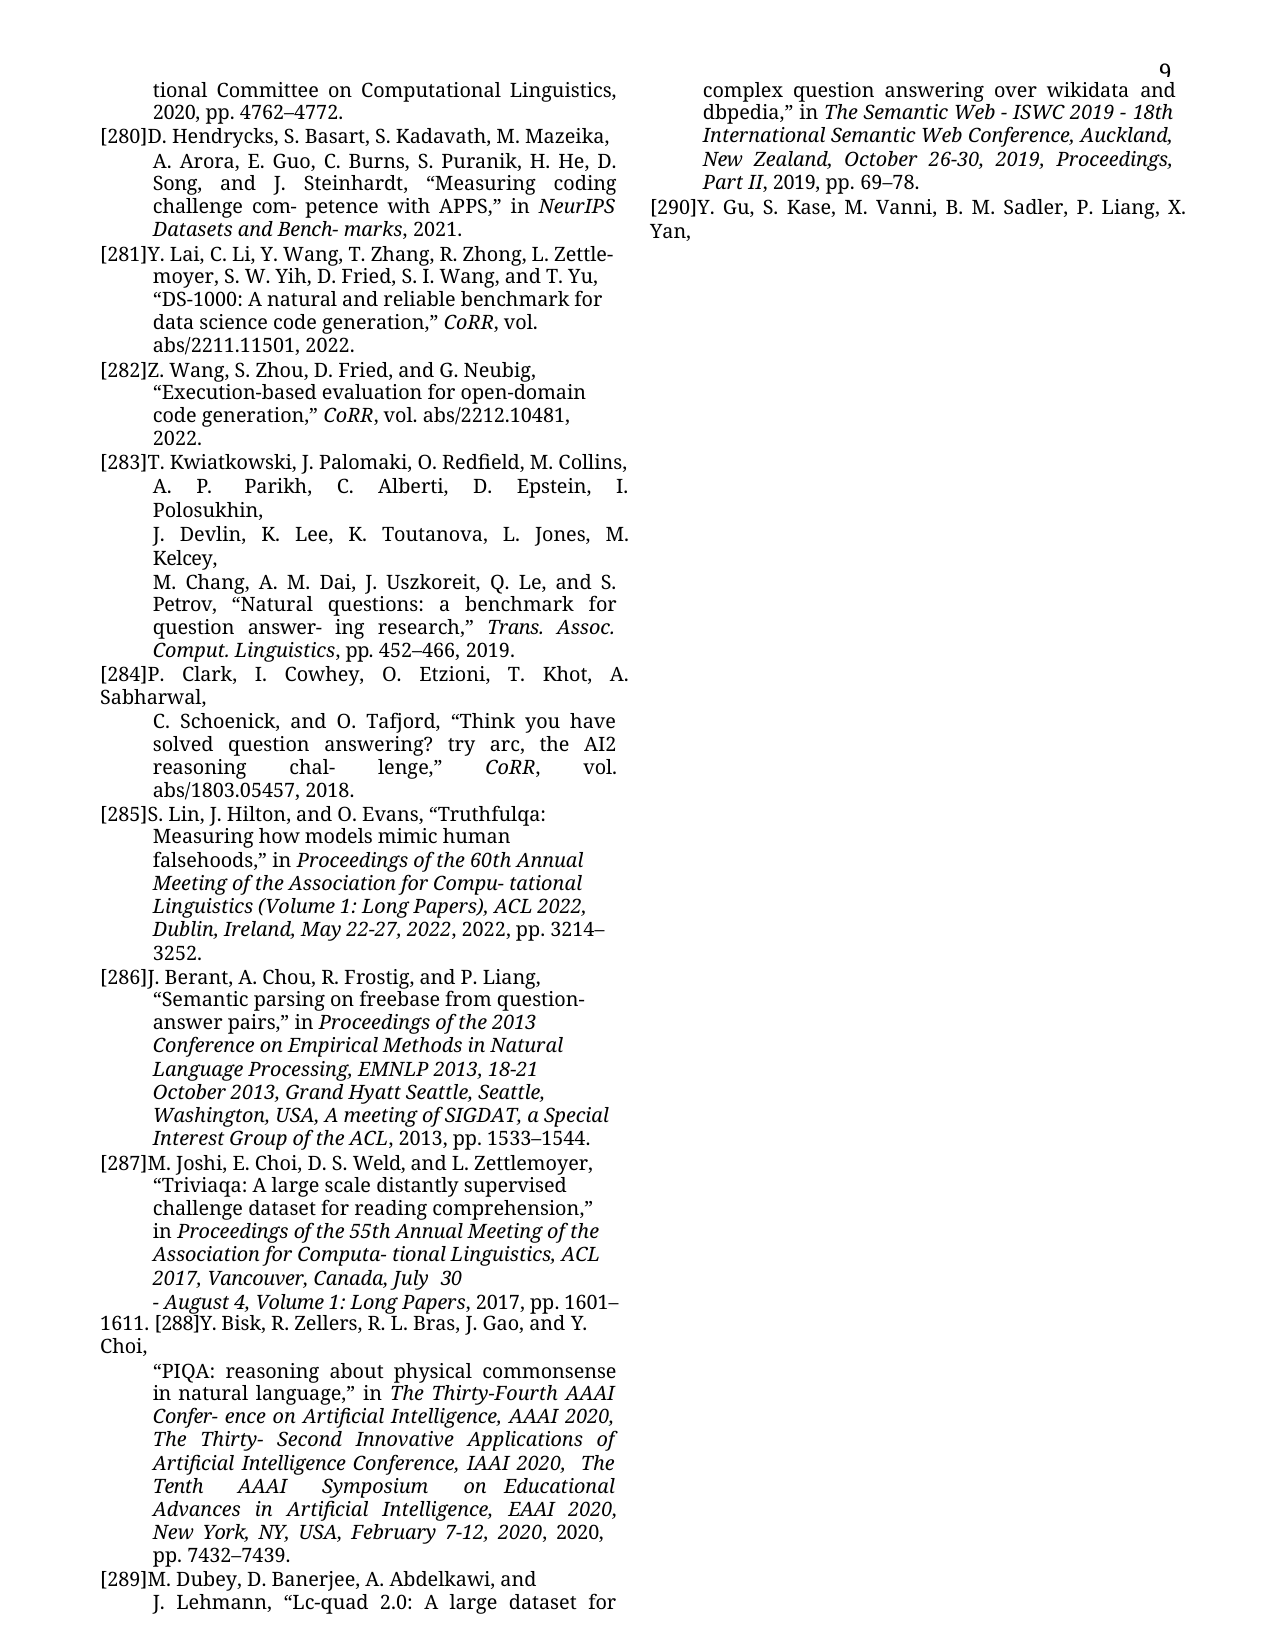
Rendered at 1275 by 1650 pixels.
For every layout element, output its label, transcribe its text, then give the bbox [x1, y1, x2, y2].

text [280]D. Hendrycks, S. Basart, S. Kadavath, M. Mazeika, [100, 126, 629, 149]
text “PIQA: reasoning about physical commonsense in natural language,” in The Thirty-Fourth AAAI Confer- ence on Artificial Intelligence, AAAI 2020, The Thirty- Second Innovative Applications of Artificial Intelligence Conference, IAAI 2020, The Tenth AAAI Symposium on Educational Advances in Artificial Intelligence, EAAI 2020, New York, NY, USA, February 7-12, 2020, 2020, [153, 1360, 617, 1545]
text J. Lehmann, “Lc-quad 2.0: A large dataset for complex question answering over wikidata and dbpedia,” in The Semantic Web - ISWC 2019 - 18th International Semantic Web Conference, Auckland, New Zealand, October 26-30, 2019, Proceedings, Part II, 2019, pp. 69–78. [703, 79, 1175, 195]
text - August 4, Volume 1: Long Papers, 2017, pp. 1601–1611. [288]Y. Bisk, R. Zellers, R. L. Bras, J. Gao, and Y. Choi, [100, 1291, 629, 1360]
text [282]Z. Wang, S. Zhou, D. Fried, and G. Neubig, “Execution-based evaluation for open-domain code generation,” CoRR, vol. abs/2212.10481, 2022. [100, 358, 617, 451]
text [284]P. Clark, I. Cowhey, O. Etzioni, T. Khot, A. Sabharwal, [100, 664, 629, 709]
text tional Committee on Computational Linguistics, 2020, pp. 4762–4772. [153, 79, 617, 126]
text [286]J. Berant, A. Chou, R. Frostig, and P. Liang, “Semantic parsing on freebase from question-answer pairs,” in Proceedings of the 2013 Conference on Empirical Methods in Natural Language Processing, EMNLP 2013, 18-21 October 2013, Grand Hyatt Seattle, Seattle, Washington, USA, A meeting of SIGDAT, a Special Interest Group of the ACL, 2013, pp. 1533–1544. [100, 966, 617, 1151]
text [283]T. Kwiatkowski, J. Palomaki, O. Redfield, M. Collins, [100, 451, 629, 474]
text [290]Y. Gu, S. Kase, M. Vanni, B. M. Sadler, P. Liang, X. Yan, [650, 195, 1187, 243]
text C. Schoenick, and O. Tafjord, “Think you have solved question answering? try arc, the AI2 reasoning chal- lenge,” CoRR, vol. abs/1803.05457, 2018. [153, 710, 617, 803]
text [285]S. Lin, J. Hilton, and O. Evans, “Truthfulqa: Measuring how models mimic human falsehoods,” in Proceedings of the 60th Annual Meeting of the Association for Compu- tational Linguistics (Volume 1: Long Papers), ACL 2022, Dublin, Ireland, May 22-27, 2022, 2022, pp. 3214–3252. [100, 803, 619, 966]
text A. Arora, E. Guo, C. Burns, S. Puranik, H. He, D. Song, and J. Steinhardt, “Measuring coding challenge com- petence with APPS,” in NeurIPS Datasets and Bench- marks, 2021. [153, 150, 617, 242]
text [281]Y. Lai, C. Li, Y. Wang, T. Zhang, R. Zhong, L. Zettle- moyer, S. W. Yih, D. Fried, S. I. Wang, and T. Yu, “DS-1000: A natural and reliable benchmark for data science code generation,” CoRR, vol. abs/2211.11501, 2022. [100, 242, 617, 358]
text J. Devlin, K. Lee, K. Toutanova, L. Jones, M. Kelcey, [153, 522, 629, 570]
text A. P. Parikh, C. Alberti, D. Epstein, I. Polosukhin, [153, 474, 629, 522]
text [289]M. Dubey, D. Banerjee, A. Abdelkawi, and [100, 1567, 629, 1591]
text [287]M. Joshi, E. Choi, D. S. Weld, and L. Zettlemoyer, “Triviaqa: A large scale distantly supervised challenge dataset for reading comprehension,” in Proceedings of the 55th Annual Meeting of the Association for Computa- tional Linguistics, ACL 2017, Vancouver, Canada, July 30 [100, 1151, 617, 1291]
text M. Chang, A. M. Dai, J. Uszkoreit, Q. Le, and S. Petrov, “Natural questions: a benchmark for question answer- ing research,” Trans. Assoc. Comput. Linguistics, pp. 452–466, 2019. [153, 571, 617, 664]
text pp. 7432–7439. [153, 1545, 629, 1567]
